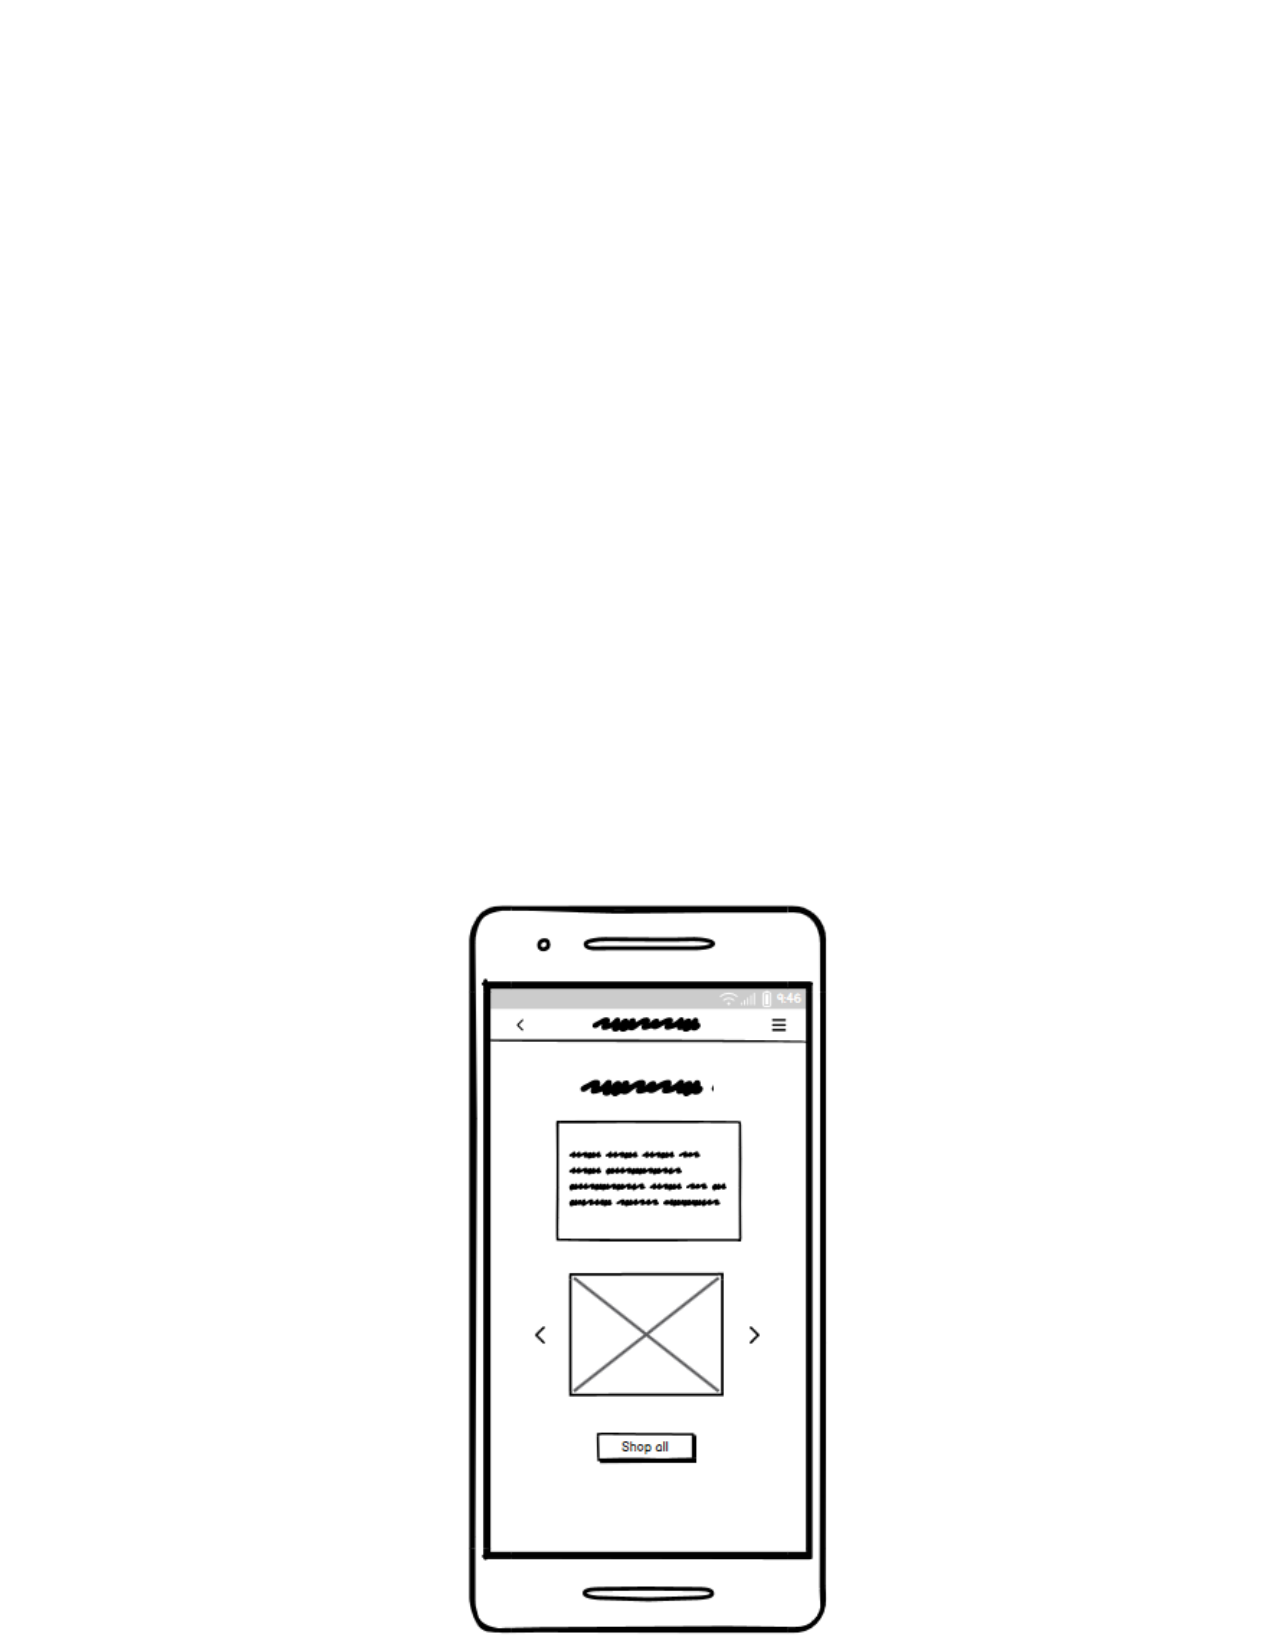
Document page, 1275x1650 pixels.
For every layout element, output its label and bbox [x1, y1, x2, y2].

picture [433, 878, 842, 1650]
